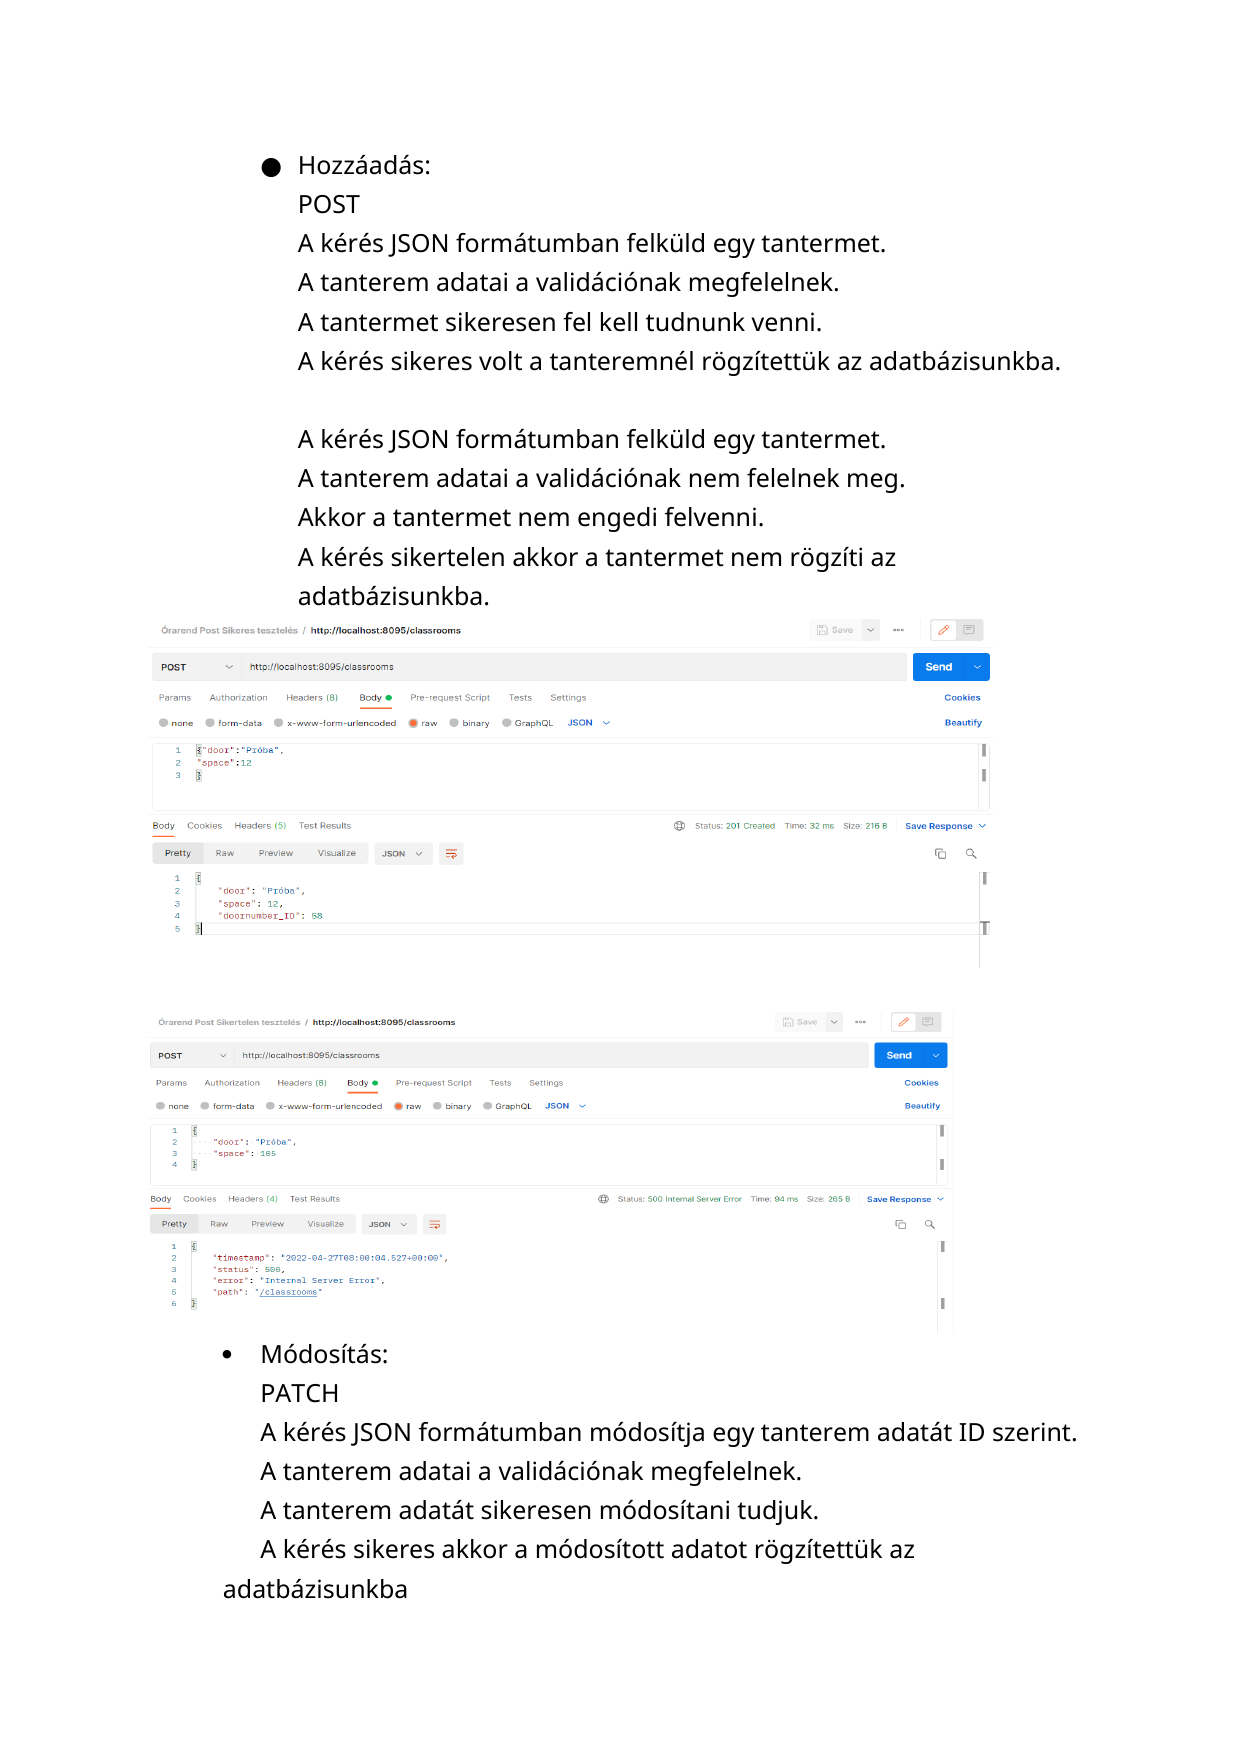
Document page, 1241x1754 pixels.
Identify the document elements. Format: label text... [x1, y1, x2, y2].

text A tanterem adatai a validációnak megfelelnek. [298, 265, 1093, 299]
text A kérés JSON formátumban felküld egy tantermet. [298, 226, 1093, 260]
text A kérés sikeres volt a tanteremnél rögzítettük az adatbázisunkba. [298, 343, 1093, 377]
text A tanterem adatai a validációnak megfelelnek. [185, 1454, 1093, 1488]
text A tantermet sikeresen fel kell tudnunk venni. [298, 304, 1093, 338]
text A kérés JSON formátumban felküld egy tantermet. [298, 422, 1093, 456]
picture [147, 1010, 955, 1333]
picture [148, 618, 994, 968]
text A tanterem adatai a validációnak nem felelnek meg. [298, 461, 1093, 495]
list Hozzáadás: POST [260, 148, 1093, 221]
text A kérés sikeres akkor a módosított adatot rögzítettük az adatbázisunkba [223, 1532, 1093, 1605]
text A tanterem adatát sikeresen módosítani tudjuk. [185, 1493, 1093, 1527]
text A kérés sikertelen akkor a tantermet nem rögzíti az adatbázisunkba. [298, 539, 1093, 612]
list Módosítás: PATCH A kérés JSON formátumban módosítja egy tanterem adatát ID szerint. [223, 1336, 1093, 1449]
text Akkor a tantermet nem engedi felvenni. [298, 500, 1093, 534]
